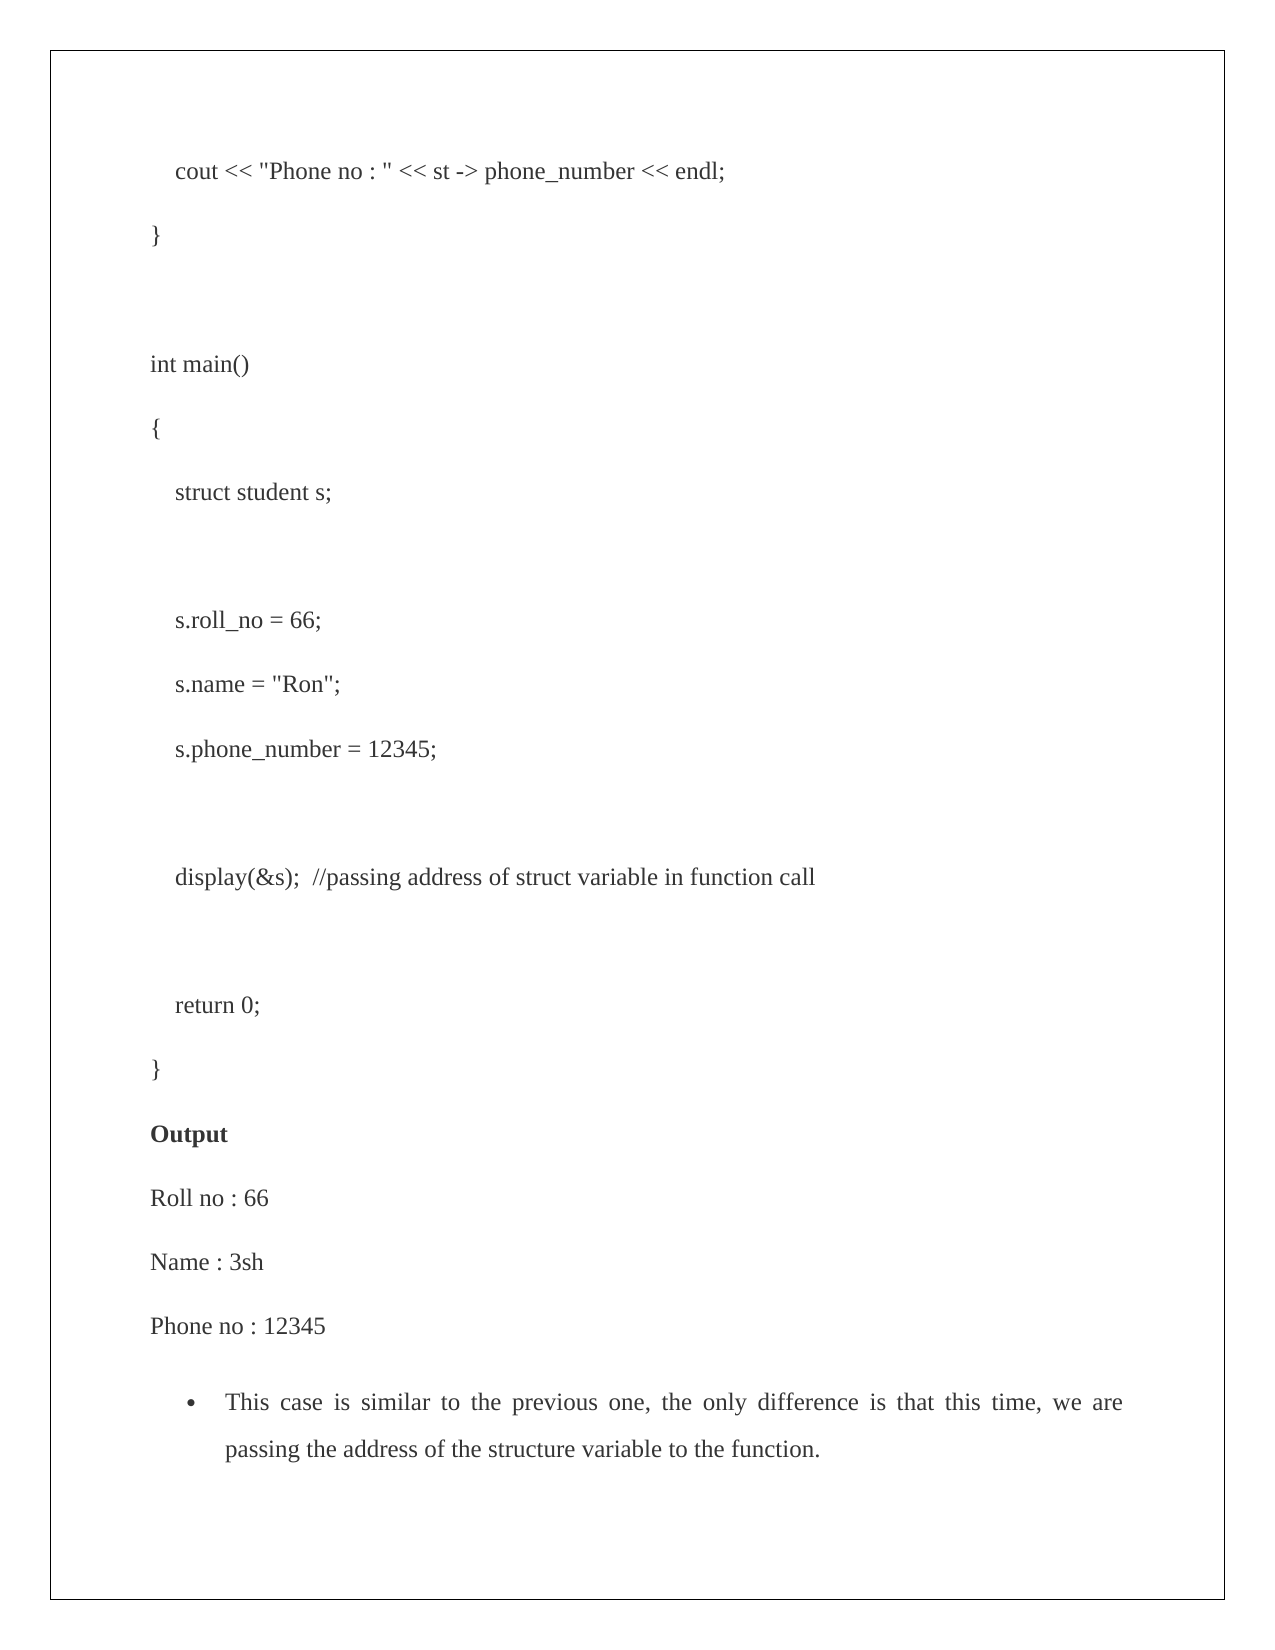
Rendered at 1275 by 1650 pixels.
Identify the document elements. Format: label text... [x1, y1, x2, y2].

text s.roll_no = 66; [150, 599, 1125, 634]
text struct student s; [150, 471, 1125, 506]
text s.name = "Ron"; [150, 663, 1125, 698]
text Phone no : 12345 [150, 1305, 1125, 1340]
text s.phone_number = 12345; [150, 727, 1125, 762]
list This case is similar to the previous one, the only difference is that this time, we are passing the address of the structure variable to the function. [187, 1369, 1125, 1463]
text } [150, 214, 1125, 249]
text Roll no : 66 [150, 1177, 1125, 1212]
text cout << "Phone no : " << st -> phone_number << endl; [150, 150, 1125, 185]
text Output [150, 1112, 1125, 1147]
text int main() [150, 342, 1125, 377]
text { [150, 407, 1125, 442]
text display(&s); //passing address of struct variable in function call [150, 856, 1125, 891]
text Name : 3sh [150, 1241, 1125, 1276]
text } [150, 1048, 1125, 1083]
text return 0; [150, 984, 1125, 1019]
